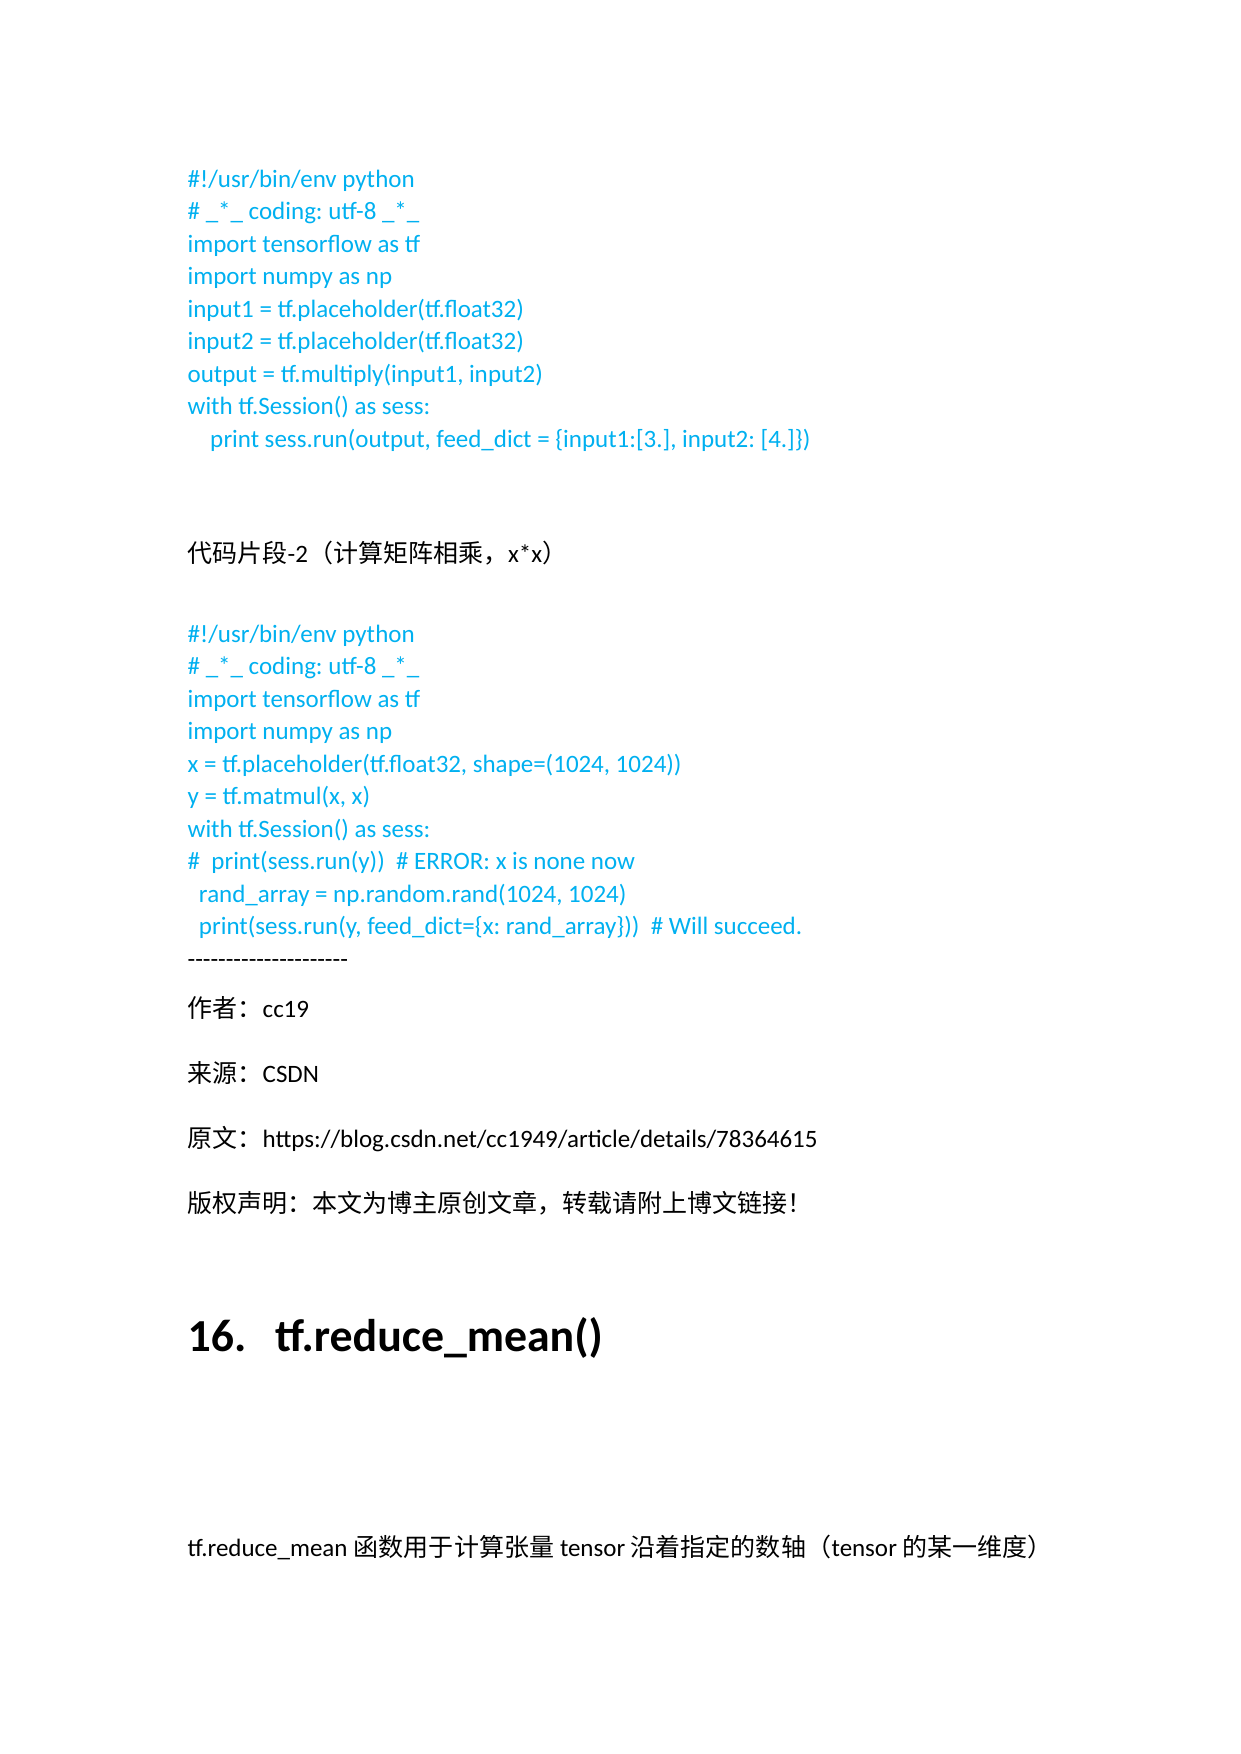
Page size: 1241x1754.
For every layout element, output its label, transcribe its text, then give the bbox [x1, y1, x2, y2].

text #!/usr/bin/env python [187, 162, 1053, 194]
text 原文：https://blog.csdn.net/cc1949/article/details/78364615 [187, 1104, 1053, 1169]
text import tensorflow as tf [187, 227, 1053, 259]
text input2 = tf.placeholder(tf.float32) [187, 324, 1053, 357]
text with tf.Session() as sess: [187, 812, 1053, 844]
text input1 = tf.placeholder(tf.float32) [187, 292, 1053, 324]
subtitle tf.reduce_mean() [187, 1302, 1053, 1367]
text #!/usr/bin/env python [187, 617, 1053, 649]
text import numpy as np [187, 259, 1053, 292]
text print sess.run(output, feed_dict = {input1:[3.], input2: [4.]}) [187, 422, 1053, 454]
text y = tf.matmul(x, x) [187, 779, 1053, 812]
text 代码片段-2（计算矩阵相乘，x*x） [187, 519, 1053, 584]
text import tensorflow as tf [187, 682, 1053, 714]
text 来源：CSDN [187, 1039, 1053, 1104]
text print(sess.run(y, feed_dict={x: rand_array})) # Will succeed. [187, 909, 1053, 942]
text output = tf.multiply(input1, input2) [187, 357, 1053, 389]
text 作者：cc19 [187, 974, 1053, 1039]
text rand_array = np.random.rand(1024, 1024) [187, 877, 1053, 909]
text # print(sess.run(y)) # ERROR: x is none now [187, 844, 1053, 877]
text # _*_ coding: utf-8 _*_ [187, 194, 1053, 227]
text --------------------- [187, 942, 1053, 974]
text with tf.Session() as sess: [187, 389, 1053, 422]
text import numpy as np [187, 714, 1053, 747]
text x = tf.placeholder(tf.float32, shape=(1024, 1024)) [187, 747, 1053, 779]
text # _*_ coding: utf-8 _*_ [187, 649, 1053, 682]
text 版权声明：本文为博主原创文章，转载请附上博文链接！ [187, 1169, 1053, 1234]
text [187, 1513, 1053, 1578]
